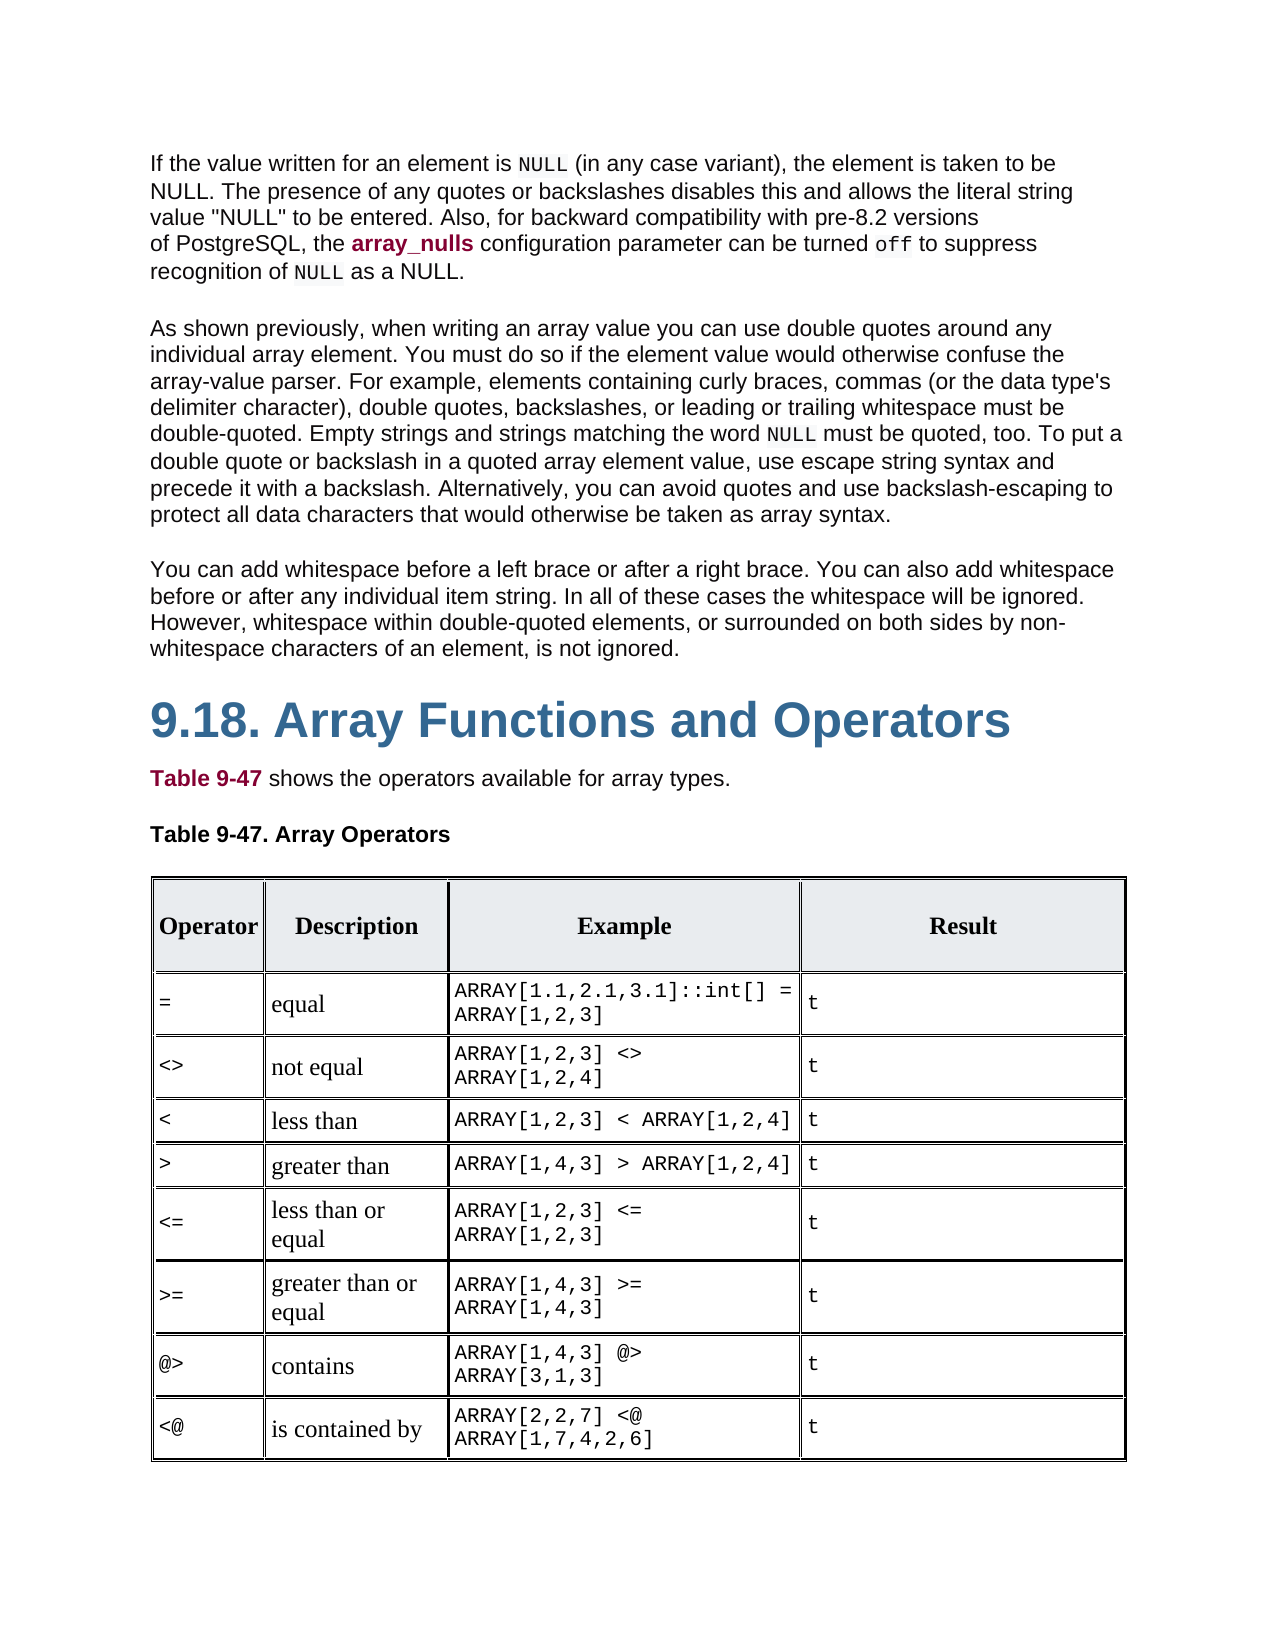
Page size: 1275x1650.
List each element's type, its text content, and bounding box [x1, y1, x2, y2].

table_cell contains [266, 1336, 447, 1395]
table_cell > [154, 1141, 263, 1186]
table_cell @> [154, 1332, 263, 1395]
text If the value written for an element is NULL (in any case variant), the element is taken to be NULL. The presence of any quotes or backslashes disables this and allows the literal string value "NULL" to be entered. Also, for backward compatibility with pre-8.2 versions of PostgreSQL, the array_nulls configuration parameter can be turned off to suppress recognition of NULL as a NULL. [150, 150, 1125, 286]
table_cell equal [266, 974, 447, 1034]
table_cell t [802, 1332, 1125, 1395]
text 9.18. Array Functions and Operators [150, 691, 1125, 748]
table_cell t [802, 1259, 1124, 1332]
table_cell t [801, 1034, 1126, 1097]
table_cell <@ [154, 1395, 265, 1458]
table_cell ARRAY[2,2,7] <@ ARRAY[1,7,4,2,6] [448, 1399, 801, 1458]
table_cell < [152, 1097, 265, 1141]
table_cell t [801, 1097, 1126, 1141]
table_cell is contained by [265, 1399, 448, 1458]
table_cell >= [154, 1259, 263, 1332]
text Table 9-47 shows the operators available for array types. [150, 765, 1125, 792]
table_cell ARRAY[1,2,3] <> ARRAY[1,2,4] [450, 1037, 799, 1097]
table_cell ARRAY[1,2,3] <= ARRAY[1,2,3] [450, 1189, 799, 1259]
table_cell <= [152, 1186, 265, 1259]
table_cell t [801, 1395, 1125, 1458]
table_cell not equal [266, 1037, 447, 1097]
table_cell ARRAY[1.1,2.1,3.1]::int[] = ARRAY[1,2,3] [450, 974, 799, 1034]
table_cell = [152, 971, 265, 1034]
text You can add whitespace before a left brace or after a right brace. You can also add whitespace before or after any individual item string. In all of these cases the whitespace will be ignored. However, whitespace within double-quoted elements, or surrounded on both sides by non-whitespace characters of an element, is not ignored. [150, 556, 1125, 662]
table_header Example [448, 880, 801, 971]
table_header Result [801, 880, 1124, 971]
table_header Description [265, 878, 448, 971]
table_cell t [802, 1141, 1125, 1186]
text As shown previously, when writing an array value you can use double quotes around any individual array element. You must do so if the element value would otherwise confuse the array-value parser. For example, elements containing curly braces, commas (or the data type's delimiter character), double quotes, backslashes, or leading or trailing whitespace must be double-quoted. Empty strings and strings matching the word NULL must be quoted, too. To put a double quote or backslash in a quoted array element value, use escape string syntax and precede it with a backslash. Alternatively, you can avoid quotes and use backslash-escaping to protect all data characters that would otherwise be taken as array syntax. [150, 315, 1125, 527]
table_cell ARRAY[1,4,3] >= ARRAY[1,4,3] [450, 1262, 799, 1332]
table_cell ARRAY[1,4,3] @> ARRAY[3,1,3] [450, 1336, 799, 1395]
text Table 9-47. Array Operators [150, 821, 1125, 847]
table_cell greater than [266, 1145, 447, 1186]
table_header Operator [154, 880, 265, 971]
table_cell t [801, 1186, 1126, 1259]
table_cell greater than or equal [266, 1262, 447, 1332]
table_cell t [801, 971, 1126, 1034]
table_cell less than or equal [266, 1189, 447, 1259]
table_cell <> [152, 1034, 265, 1097]
table_cell ARRAY[1,2,3] < ARRAY[1,2,4] [450, 1100, 799, 1141]
table_cell ARRAY[1,4,3] > ARRAY[1,2,4] [450, 1145, 799, 1186]
table_cell less than [266, 1100, 447, 1141]
